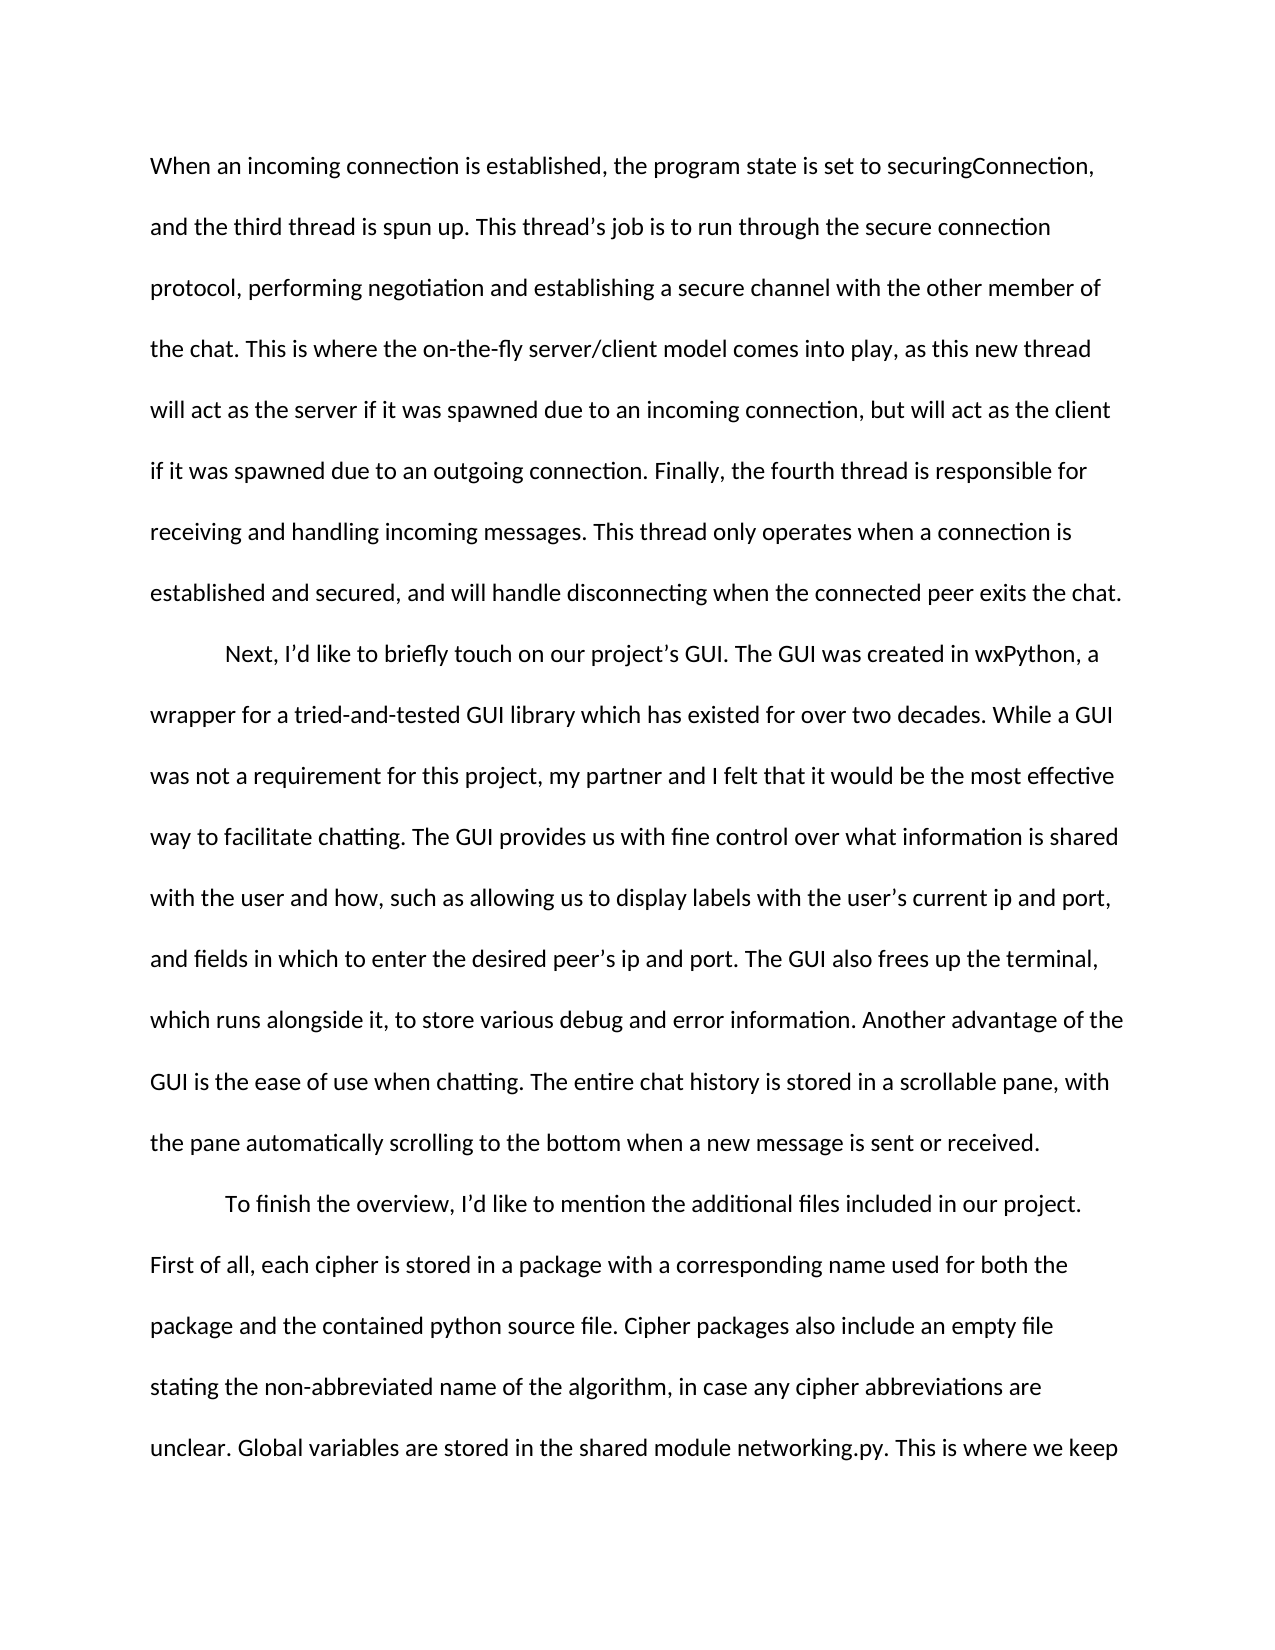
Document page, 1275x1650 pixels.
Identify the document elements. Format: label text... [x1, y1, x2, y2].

text Next, I’d like to briefly touch on our project’s GUI. The GUI was created in wxPython, a wrapper for a tried-and-tested GUI library which has existed for over two decades. While a GUI was not a requirement for this project, my partner and I felt that it would be the most effective way to facilitate chatting. The GUI provides us with fine control over what information is shared with the user and how, such as allowing us to display labels with the user’s current ip and port, and fields in which to enter the desired peer’s ip and port. The GUI also frees up the terminal, which runs alongside it, to store various debug and error information. Another advantage of the GUI is the ease of use when chatting. The entire chat history is stored in a scrollable pane, with the pane automatically scrolling to the bottom when a new message is sent or received. [150, 638, 1125, 1157]
